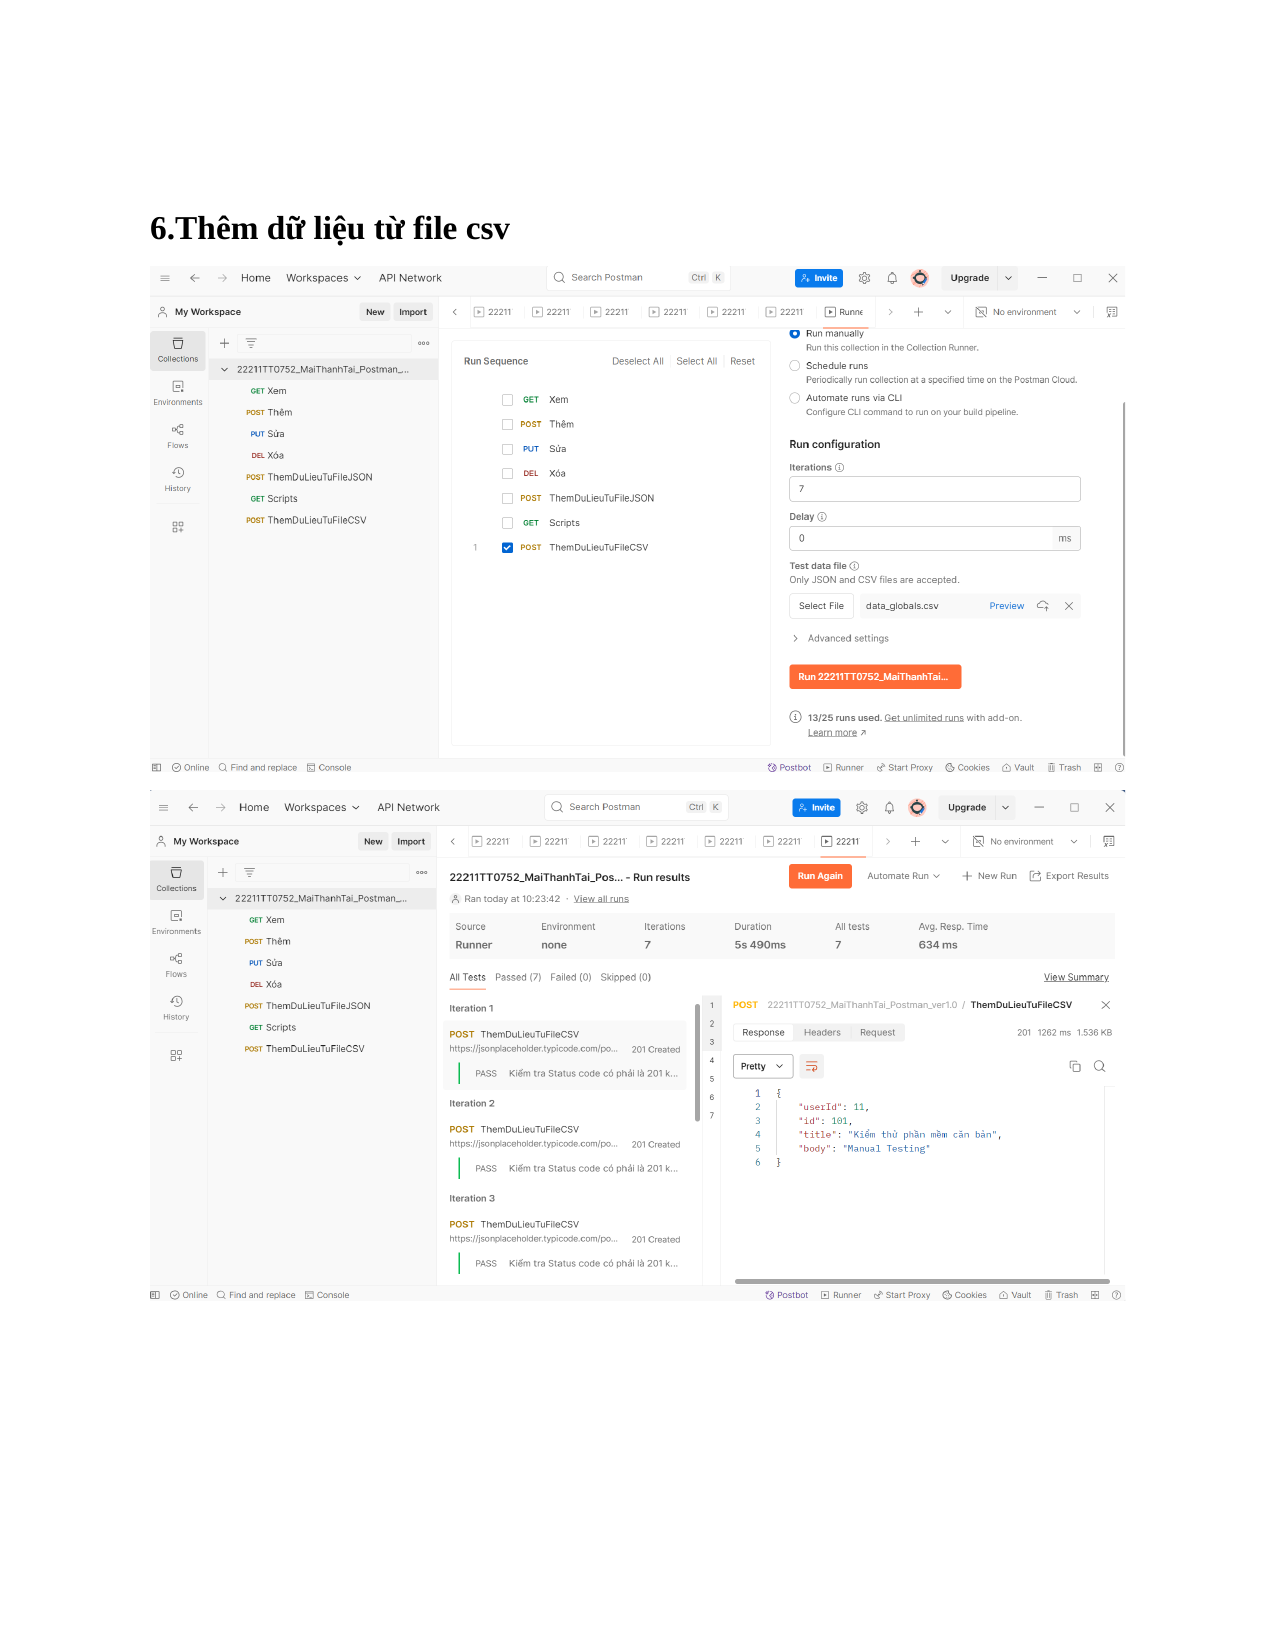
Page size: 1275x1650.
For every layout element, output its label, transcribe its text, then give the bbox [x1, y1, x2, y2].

picture [150, 266, 1125, 772]
picture [150, 790, 1125, 1301]
text 6.Thêm dữ liệu từ file csv [150, 208, 1125, 246]
